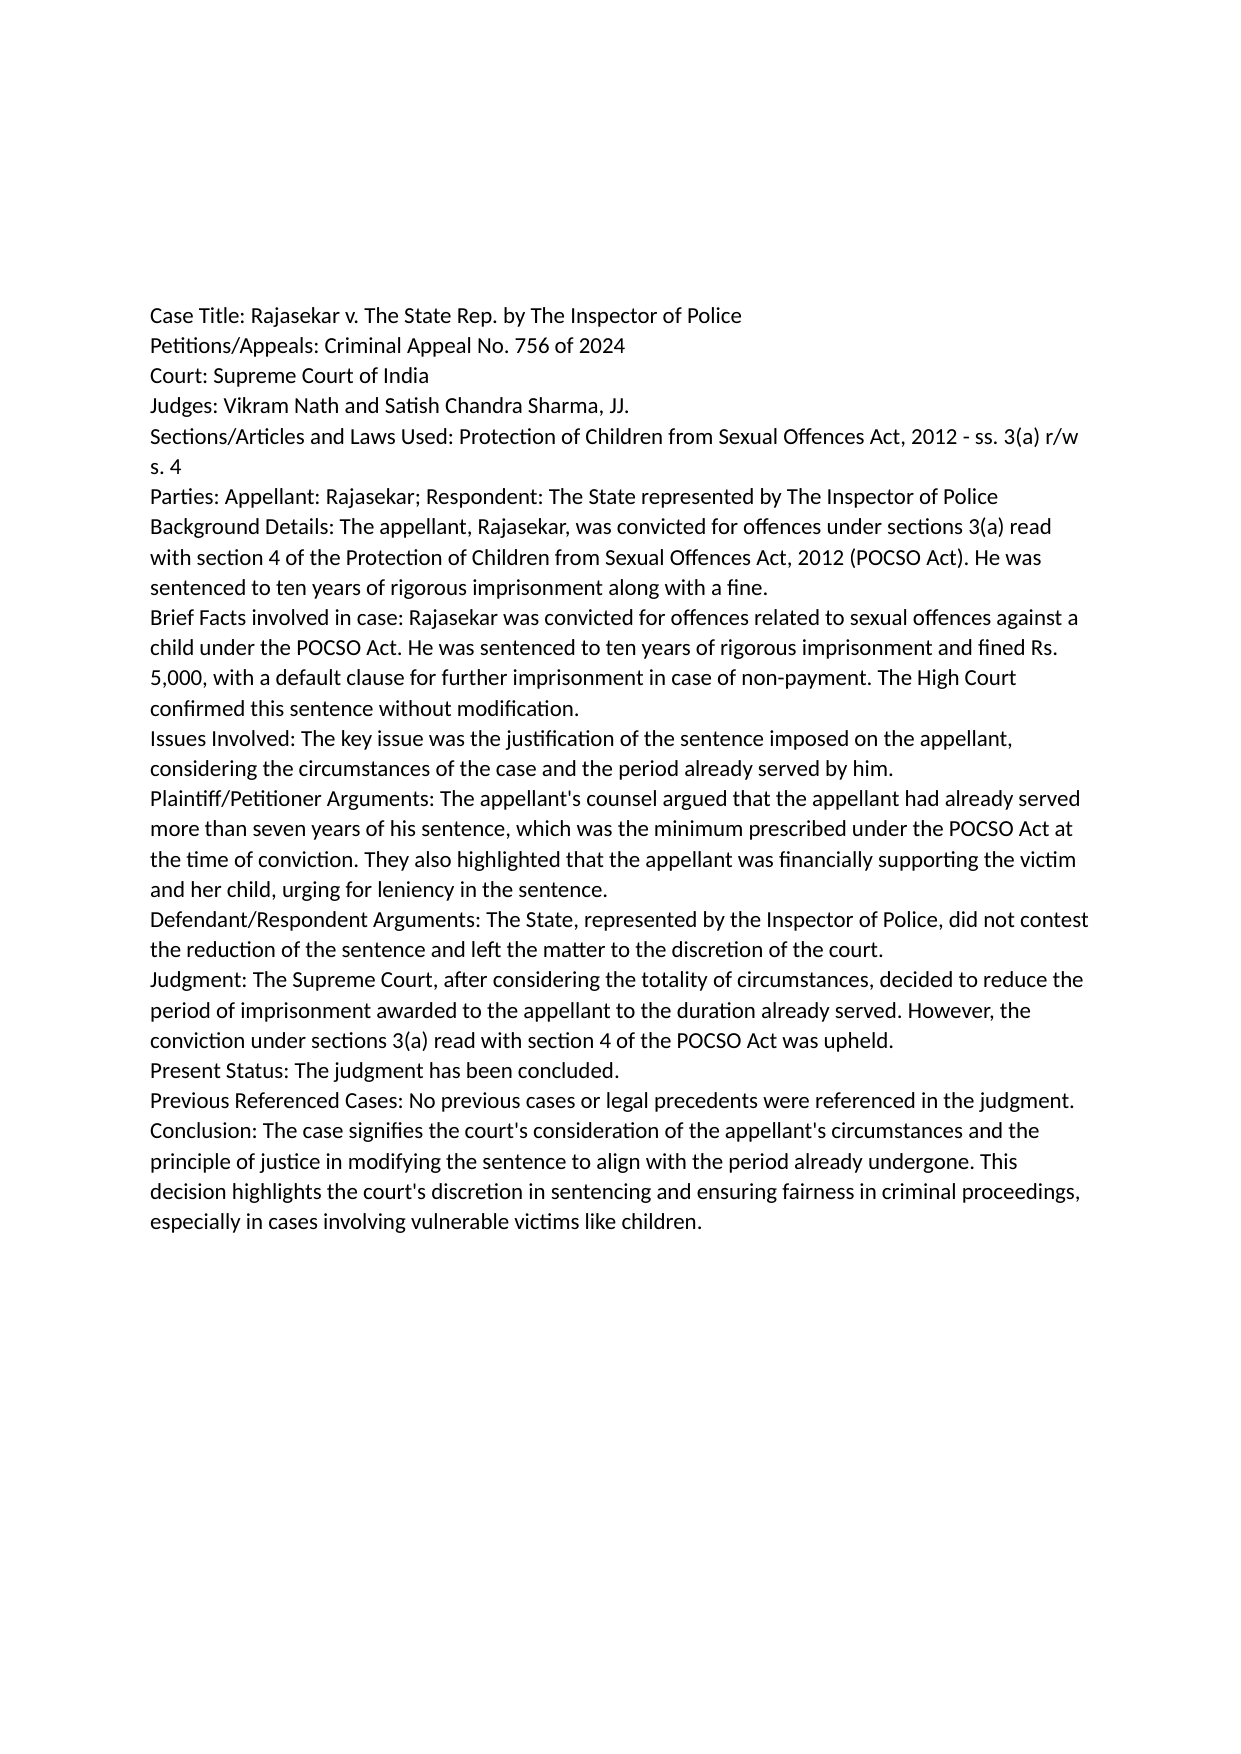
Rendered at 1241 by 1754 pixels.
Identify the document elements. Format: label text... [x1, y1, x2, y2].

text Petitions/Appeals: Criminal Appeal No. 756 of 2024 [150, 331, 1090, 359]
text Sections/Articles and Laws Used: Protection of Children from Sexual Offences Act, 2012 - ss. 3(a) r/w s. 4 [150, 422, 1090, 480]
text Defendant/Respondent Arguments: The State, represented by the Inspector of Police, did not contest the reduction of the sentence and left the matter to the discretion of the court. [150, 905, 1090, 963]
text Judges: Vikram Nath and Satish Chandra Sharma, JJ. [150, 392, 1090, 420]
text Case Title: Rajasekar v. The State Rep. by The Inspector of Police [150, 301, 1090, 329]
text Present Status: The judgment has been concluded. [150, 1056, 1090, 1084]
text Plaintiff/Petitioner Arguments: The appellant's counsel argued that the appellant had already served more than seven years of his sentence, which was the minimum prescribed under the POCSO Act at the time of conviction. They also highlighted that the appellant was financially supporting the victim and her child, urging for leniency in the sentence. [150, 784, 1090, 903]
text Conclusion: The case signifies the court's consideration of the appellant's circumstances and the principle of justice in modifying the sentence to align with the period already undergone. This decision highlights the court's discretion in sentencing and ensuring fairness in criminal proceedings, especially in cases involving vulnerable victims like children. [150, 1117, 1090, 1235]
text Issues Involved: The key issue was the justification of the sentence imposed on the appellant, considering the circumstances of the case and the period already served by him. [150, 724, 1090, 782]
text Court: Supreme Court of India [150, 361, 1090, 389]
text Judgment: The Supreme Court, after considering the totality of circumstances, decided to reduce the period of imprisonment awarded to the appellant to the duration already served. However, the conviction under sections 3(a) read with section 4 of the POCSO Act was upheld. [150, 966, 1090, 1054]
text Previous Referenced Cases: No previous cases or legal precedents were referenced in the judgment. [150, 1086, 1090, 1114]
text Brief Facts involved in case: Rajasekar was convicted for offences related to sexual offences against a child under the POCSO Act. He was sentenced to ten years of rigorous imprisonment and fined Rs. 5,000, with a default clause for further imprisonment in case of non-payment. The High Court confirmed this sentence without modification. [150, 603, 1090, 722]
text Parties: Appellant: Rajasekar; Respondent: The State represented by The Inspector of Police [150, 482, 1090, 510]
text Background Details: The appellant, Rajasekar, was convicted for offences under sections 3(a) read with section 4 of the Protection of Children from Sexual Offences Act, 2012 (POCSO Act). He was sentenced to ten years of rigorous imprisonment along with a fine. [150, 512, 1090, 601]
